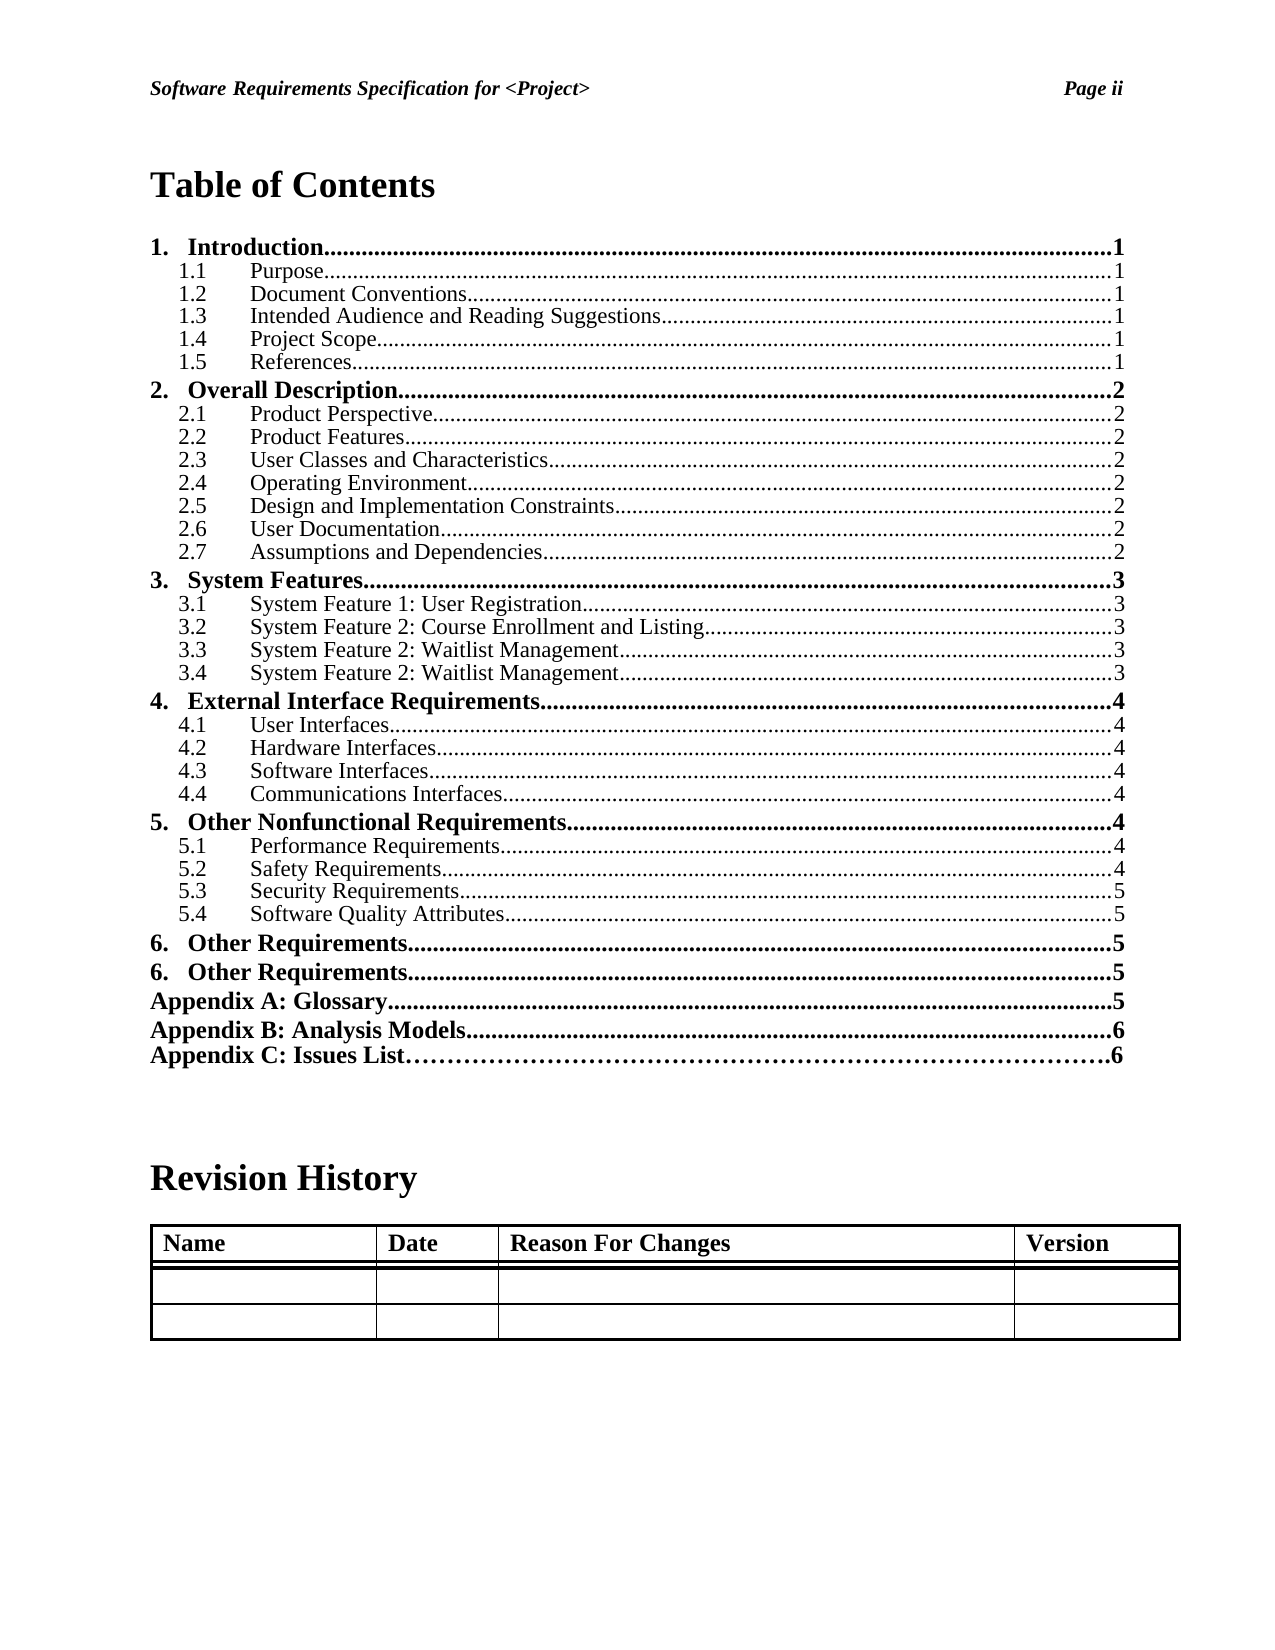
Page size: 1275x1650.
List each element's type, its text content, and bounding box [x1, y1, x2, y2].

table_cell [499, 1305, 1014, 1338]
text 4.2 Hardware Interfaces 4 [178, 737, 1125, 760]
text 2.2 Product Features 2 [178, 426, 1125, 449]
text 5.2 Safety Requirements 4 [178, 858, 1125, 881]
text 2.5 Design and Implementation Constraints 2 [178, 495, 1125, 518]
table_cell [1015, 1270, 1178, 1303]
text 3.3 System Feature 2: Waitlist Management 3 [178, 639, 1125, 662]
text 2.1 Product Perspective 2 [178, 403, 1125, 426]
text Appendix C: Issues List………………………………………………………………………….6 [150, 1043, 1125, 1068]
text 4.4 Communications Interfaces 4 [178, 783, 1125, 806]
table_header Name [153, 1227, 376, 1260]
table_cell [153, 1270, 376, 1303]
text 1.1 Purpose 1 [178, 260, 1125, 283]
text 2. Overall Description 2 [150, 381, 1125, 403]
text 6. Other Requirements 5 [150, 933, 1125, 956]
table_cell [377, 1305, 498, 1338]
text 1. Introduction 1 [150, 237, 1125, 260]
text 5. Other Nonfunctional Requirements 4 [150, 812, 1125, 835]
text Appendix A: Glossary 5 [150, 991, 1125, 1014]
text 5.1 Performance Requirements 4 [178, 835, 1125, 858]
text Table of Contents [150, 162, 1125, 206]
table_cell [377, 1270, 498, 1303]
text 5.3 Security Requirements 5 [178, 881, 1125, 903]
table_cell [1015, 1305, 1178, 1338]
text 2.6 User Documentation 2 [178, 518, 1125, 541]
table_header Reason For Changes [499, 1227, 1014, 1260]
text 2.3 User Classes and Characteristics 2 [178, 449, 1125, 472]
text Revision History [150, 1156, 1125, 1199]
text 5.4 Software Quality Attributes 5 [178, 903, 1125, 926]
table_cell [499, 1270, 1014, 1303]
text 4.3 Software Interfaces 4 [178, 760, 1125, 783]
text Appendix B: Analysis Models 6 [150, 1020, 1125, 1043]
text 6. Other Requirements 5 [150, 962, 1125, 985]
table_header Version [1015, 1227, 1178, 1260]
text 4.1 User Interfaces 4 [178, 714, 1125, 737]
text 1.2 Document Conventions 1 [178, 283, 1125, 306]
text 2.7 Assumptions and Dependencies 2 [178, 541, 1125, 564]
text 4. External Interface Requirements 4 [150, 691, 1125, 714]
text 1.3 Intended Audience and Reading Suggestions 1 [178, 306, 1125, 328]
text 3.2 System Feature 2: Course Enrollment and Listing 3 [178, 616, 1125, 639]
text 1.4 Project Scope 1 [178, 328, 1125, 351]
table_cell [153, 1305, 376, 1338]
text 3.1 System Feature 1: User Registration 3 [178, 593, 1125, 616]
text 3.4 System Feature 2: Waitlist Management 3 [178, 662, 1125, 685]
text 2.4 Operating Environment 2 [178, 472, 1125, 495]
text 3. System Features 3 [150, 570, 1125, 593]
table_header Date [377, 1227, 498, 1260]
text 1.5 References 1 [178, 351, 1125, 374]
